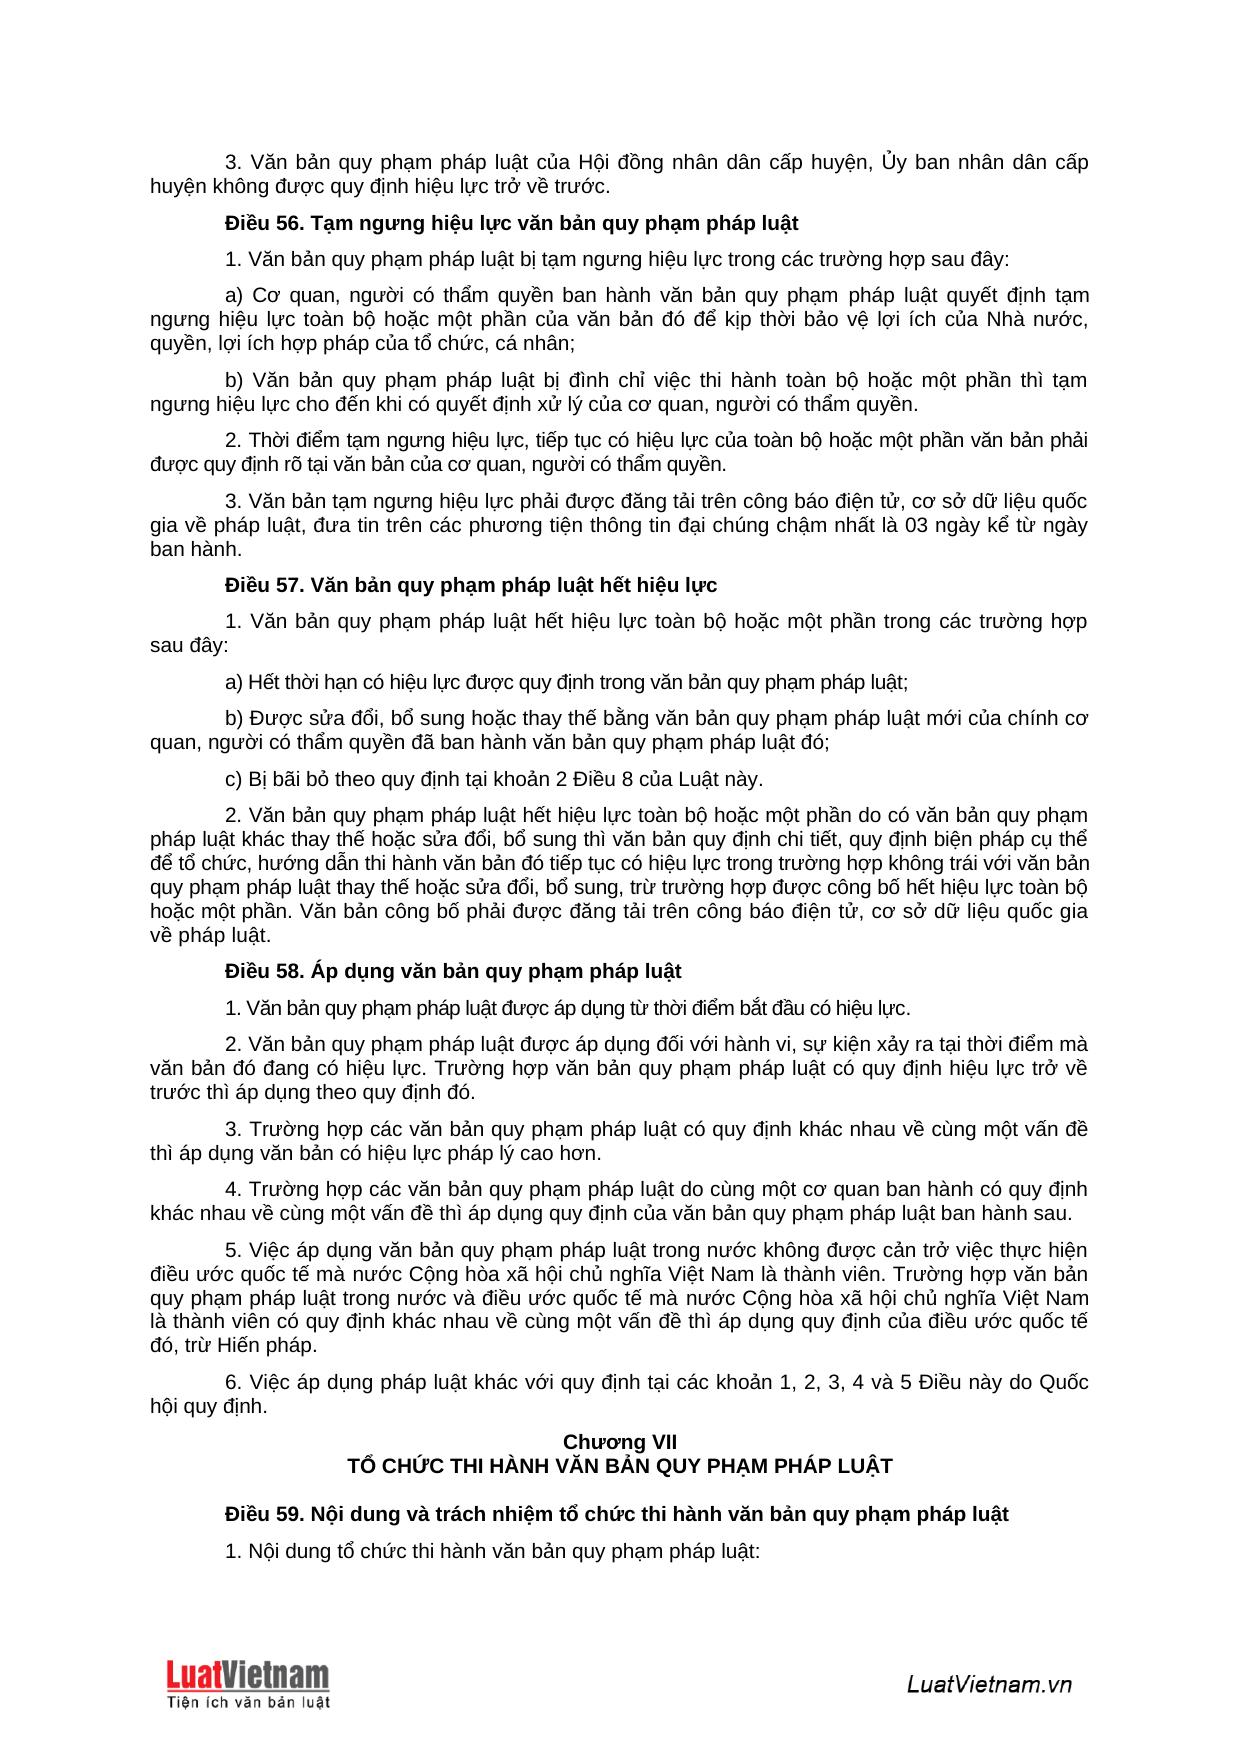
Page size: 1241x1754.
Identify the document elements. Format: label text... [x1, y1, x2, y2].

text c) Bị bãi bỏ theo quy định tại khoản 2 Điều 8 của Luật này. [150, 767, 1090, 791]
text 6. Việc áp dụng pháp luật khác với quy định tại các khoản 1, 2, 3, 4 và 5 Điều này do Quốc hội quy định. [150, 1370, 1090, 1418]
text Điều 57. Văn bản quy phạm pháp luật hết hiệu lực [150, 573, 1090, 597]
text 2. Văn bản quy phạm pháp luật được áp dụng đối với hành vi, sự kiện xảy ra tại thời điểm mà văn bản đó đang có hiệu lực. Trường hợp văn bản quy phạm pháp luật có quy định hiệu lực trở về trước thì áp dụng theo quy định đó. [150, 1032, 1090, 1104]
title Điều 59. Nội dung và trách nhiệm tổ chức thi hành văn bản quy phạm pháp luật [150, 1502, 1090, 1526]
text 1. Nội dung tổ chức thi hành văn bản quy phạm pháp luật: [150, 1538, 1090, 1562]
text b) Được sửa đổi, bổ sung hoặc thay thế bằng văn bản quy phạm pháp luật mới của chính cơ quan, người có thẩm quyền đã ban hành văn bản quy phạm pháp luật đó; [150, 706, 1090, 754]
text 3. Trường hợp các văn bản quy phạm pháp luật có quy định khác nhau về cùng một vấn đề thì áp dụng văn bản có hiệu lực pháp lý cao hơn. [150, 1117, 1090, 1164]
picture [150, 1637, 1090, 1732]
text 1. Văn bản quy phạm pháp luật hết hiệu lực toàn bộ hoặc một phần trong các trường hợp sau đây: [150, 609, 1090, 657]
text 4. Trường hợp các văn bản quy phạm pháp luật do cùng một cơ quan ban hành có quy định khác nhau về cùng một vấn đề thì áp dụng quy định của văn bản quy phạm pháp luật ban hành sau. [150, 1177, 1090, 1225]
text 1. Văn bản quy phạm pháp luật bị tạm ngưng hiệu lực trong các trường hợp sau đây: [150, 247, 1090, 271]
text 2. Thời điểm tạm ngưng hiệu lực, tiếp tục có hiệu lực của toàn bộ hoặc một phần văn bản phải được quy định rõ tại văn bản của cơ quan, người có thẩm quyền. [150, 428, 1090, 476]
text a) Cơ quan, người có thẩm quyền ban hành văn bản quy phạm pháp luật quyết định tạm ngưng hiệu lực toàn bộ hoặc một phần của văn bản đó để kịp thời bảo vệ lợi ích của Nhà nước, quyền, lợi ích hợp pháp của tổ chức, cá nhân; [150, 283, 1090, 355]
title TỔ CHỨC THI HÀNH VĂN BẢN QUY PHẠM PHÁP LUẬT [150, 1454, 1090, 1478]
text 3. Văn bản tạm ngưng hiệu lực phải được đăng tải trên công báo điện tử, cơ sở dữ liệu quốc gia về pháp luật, đưa tin trên các phương tiện thông tin đại chúng chậm nhất là 03 ngày kể từ ngày ban hành. [150, 488, 1090, 560]
text b) Văn bản quy phạm pháp luật bị đình chỉ việc thi hành toàn bộ hoặc một phần thì tạm ngưng hiệu lực cho đến khi có quyết định xử lý của cơ quan, người có thẩm quyền. [150, 368, 1090, 416]
text 5. Việc áp dụng văn bản quy phạm pháp luật trong nước không được cản trở việc thực hiện điều ước quốc tế mà nước Cộng hòa xã hội chủ nghĩa Việt Nam là thành viên. Trường hợp văn bản quy phạm pháp luật trong nước và điều ước quốc tế mà nước Cộng hòa xã hội chủ nghĩa Việt Nam là thành viên có quy định khác nhau về cùng một vấn đề thì áp dụng quy định của điều ước quốc tế đó, trừ Hiến pháp. [150, 1237, 1090, 1357]
text 1. Văn bản quy phạm pháp luật được áp dụng từ thời điểm bắt đầu có hiệu lực. [150, 996, 1090, 1020]
text Điều 56. Tạm ngưng hiệu lực văn bản quy phạm pháp luật [150, 210, 1090, 234]
text Điều 58. Áp dụng văn bản quy phạm pháp luật [150, 959, 1090, 983]
text a) Hết thời hạn có hiệu lực được quy định trong văn bản quy phạm pháp luật; [150, 670, 1090, 694]
text 2. Văn bản quy phạm pháp luật hết hiệu lực toàn bộ hoặc một phần do có văn bản quy phạm pháp luật khác thay thế hoặc sửa đổi, bổ sung thì văn bản quy định chi tiết, quy định biện pháp cụ thể để tổ chức, hướng dẫn thi hành văn bản đó tiếp tục có hiệu lực trong trường hợp không trái với văn bản quy phạm pháp luật thay thế hoặc sửa đổi, bổ sung, trừ trường hợp được công bố hết hiệu lực toàn bộ hoặc một phần. Văn bản công bố phải được đăng tải trên công báo điện tử, cơ sở dữ liệu quốc gia về pháp luật. [150, 803, 1090, 947]
title Chương VII [150, 1430, 1090, 1454]
text 3. Văn bản quy phạm pháp luật của Hội đồng nhân dân cấp huyện, Ủy ban nhân dân cấp huyện không được quy định hiệu lực trở về trước. [150, 150, 1090, 198]
